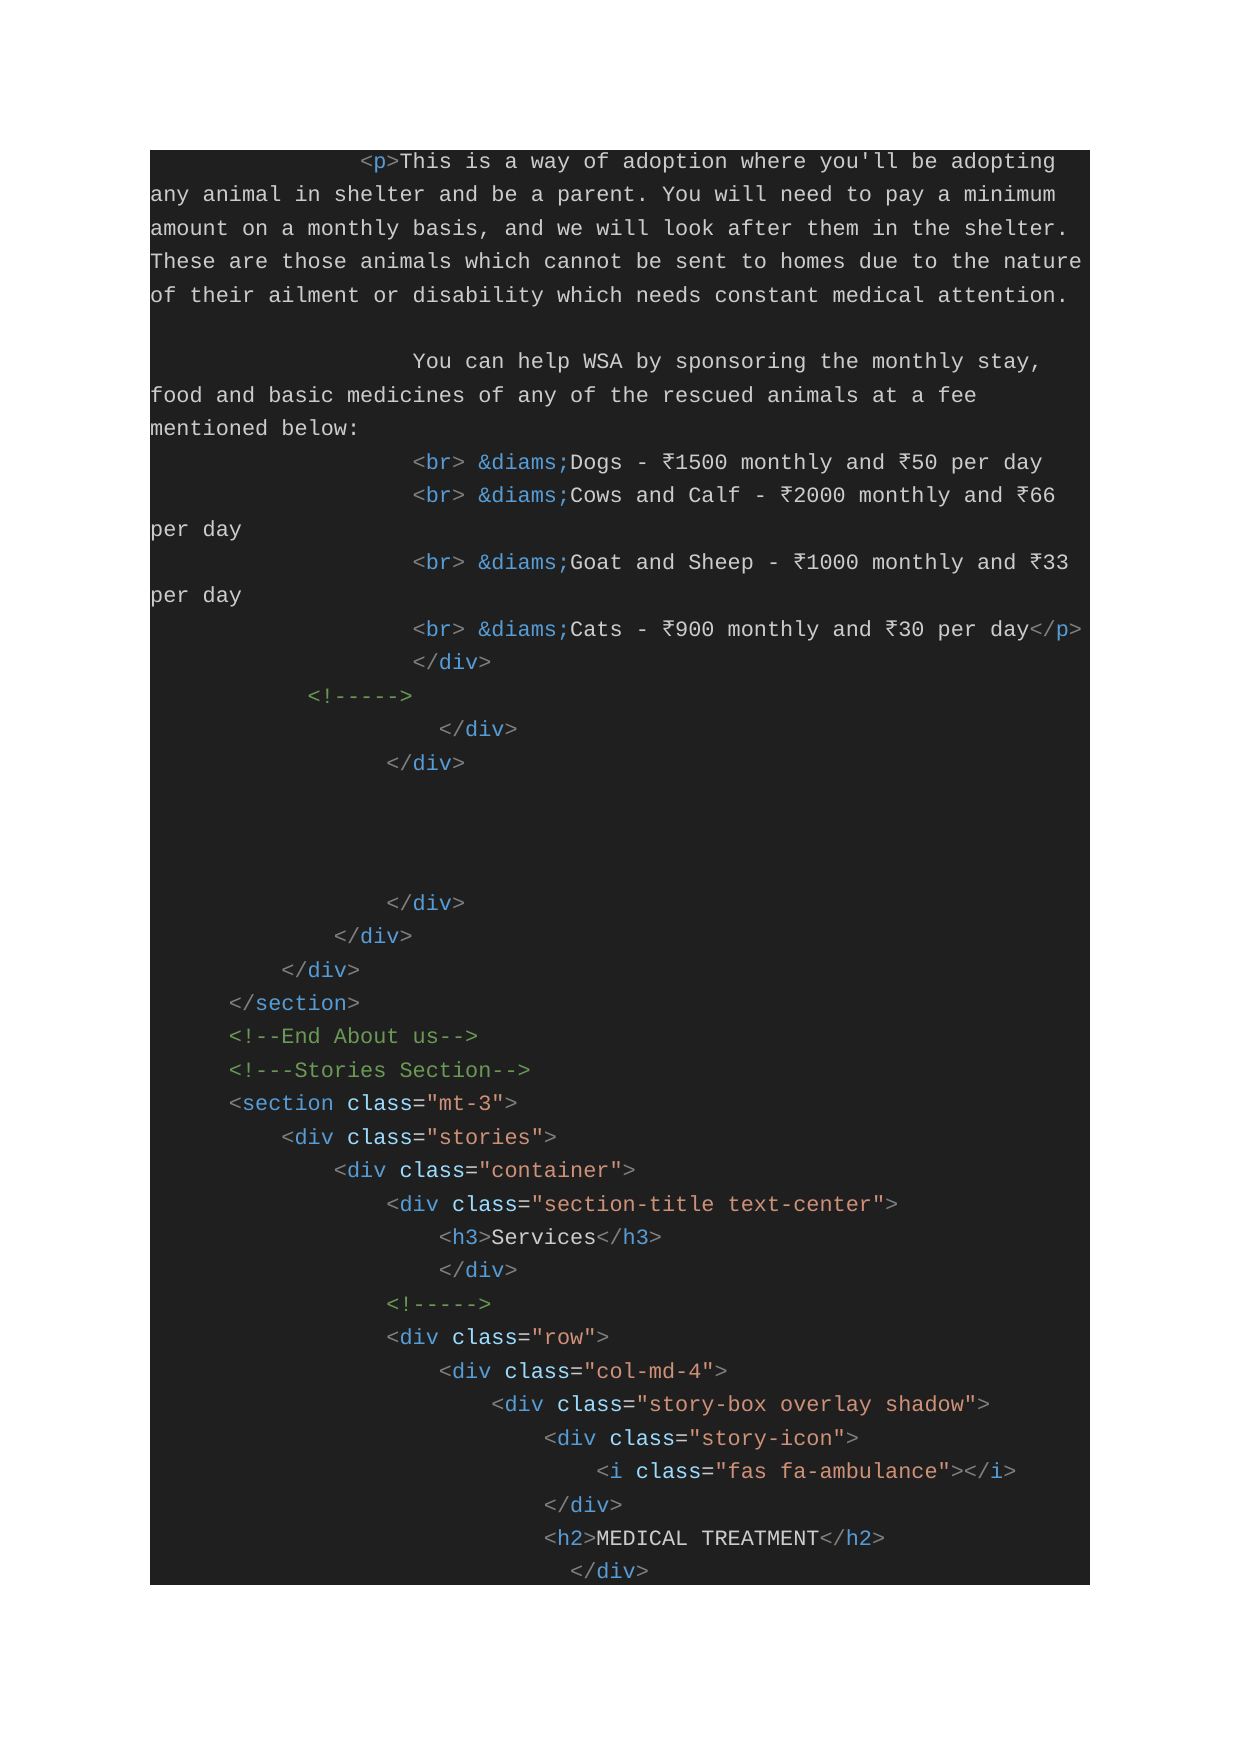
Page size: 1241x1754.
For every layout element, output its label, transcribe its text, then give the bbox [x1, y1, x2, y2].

text <div class="col-md-4"> [150, 1360, 1090, 1385]
text <br> &diams;Goat and Sheep - ₹1000 monthly and ₹33 per day [150, 551, 1090, 609]
text <!--End About us--> [150, 1026, 1090, 1050]
text <div class="row"> [150, 1327, 1090, 1351]
text <section class="mt-3"> [150, 1092, 1090, 1117]
text </div> [150, 925, 1090, 950]
text </div> [150, 652, 1090, 676]
text <h3>Services</h3> [150, 1226, 1090, 1251]
text <br> &diams;Cats - ₹900 monthly and ₹30 per day</p> [150, 618, 1090, 643]
text <p>This is a way of adoption where you'll be adopting any animal in shelter and be a parent. You will need to pay a minimum amount on a monthly basis, and we will look after them in the shelter. These are those animals which cannot be sent to homes due to the nature of their ailment or disability which needs constant medical attention. [150, 150, 1090, 308]
text <br> &diams;Cows and Calf - ₹2000 monthly and ₹66 per day [150, 484, 1090, 543]
text </div> [150, 752, 1090, 777]
text <div class="story-icon"> [150, 1427, 1090, 1452]
text </div> [150, 892, 1090, 917]
text <!---Stories Section--> [150, 1059, 1090, 1084]
text <i class="fas fa-ambulance"></i> [150, 1460, 1090, 1485]
text <div class="stories"> [150, 1126, 1090, 1151]
text <div class="story-box overlay shadow"> [150, 1393, 1090, 1418]
text You can help WSA by sponsoring the monthly stay, food and basic medicines of any of the rescued animals at a fee mentioned below: [150, 351, 1090, 442]
text </div> [150, 1561, 1090, 1585]
text </div> [150, 718, 1090, 743]
text </section> [150, 992, 1090, 1017]
text </div> [150, 1494, 1090, 1518]
text <br> &diams;Dogs - ₹1500 monthly and ₹50 per day [150, 451, 1090, 476]
text <h2>MEDICAL TREATMENT</h2> [150, 1527, 1090, 1552]
text </div> [150, 959, 1090, 983]
text <div class="section-title text-center"> [150, 1193, 1090, 1218]
text <!-----> [150, 685, 1090, 710]
text <div class="container"> [150, 1159, 1090, 1184]
text </div> [150, 1260, 1090, 1284]
text <!-----> [150, 1293, 1090, 1318]
